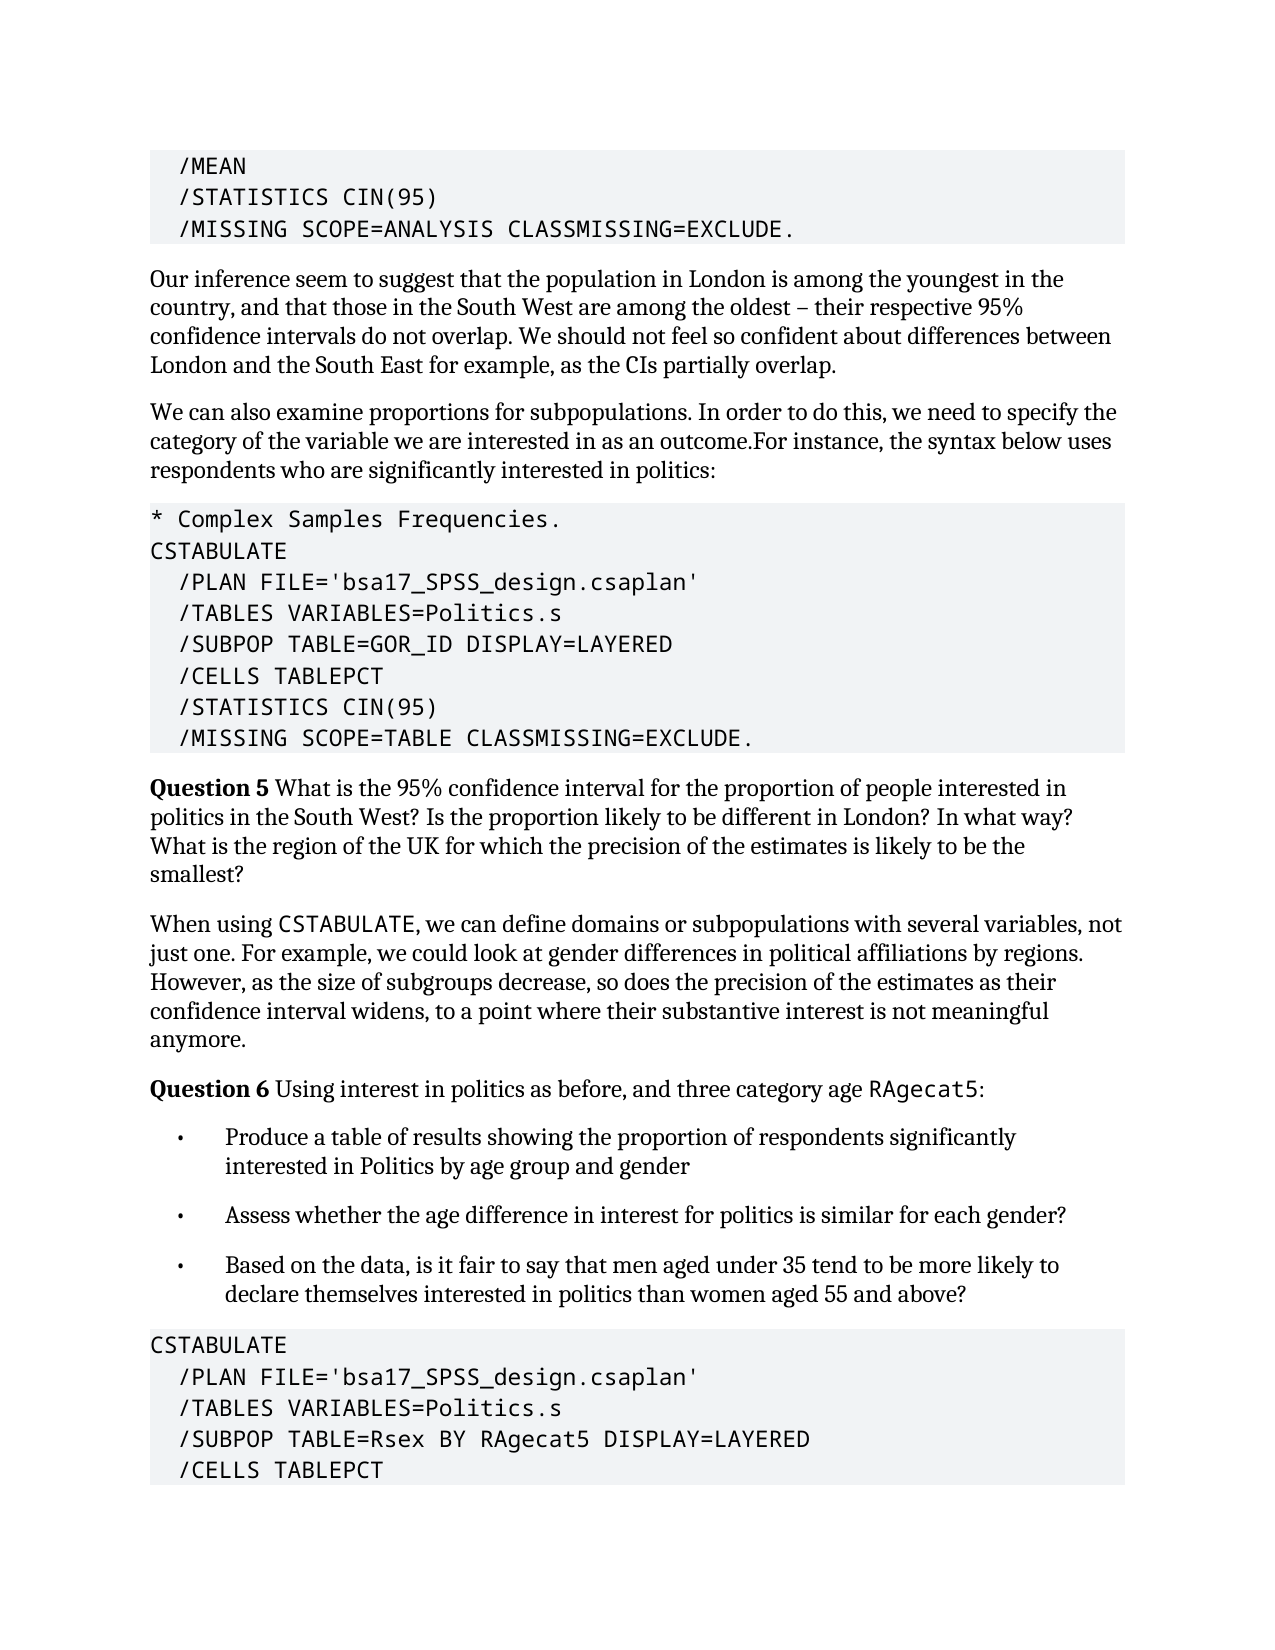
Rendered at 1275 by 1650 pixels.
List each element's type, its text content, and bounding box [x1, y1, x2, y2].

text We can also examine proportions for subpopulations. In order to do this, we need to specify the category of the variable we are interested in as an outcome.For instance, the syntax below uses respondents who are significantly interested in politics: [150, 398, 1125, 484]
list Produce a table of results showing the proportion of respondents significantly interested in Politics by age group and gender [175, 1123, 1125, 1180]
text * Complex Samples Frequencies. CSTABULATE /PLAN FILE='bsa17_SPSS_design.csaplan' /TABLES VARIABLES=Politics.s /SUBPOP TABLE=GOR_ID DISPLAY=LAYERED /CELLS TABLEPCT /STATISTICS CIN(95) /MISSING SCOPE=TABLE CLASSMISSING=EXCLUDE. [150, 503, 1125, 753]
text Question 5 What is the 95% confidence interval for the proportion of people interested in politics in the South West? Is the proportion likely to be different in London? In what way? What is the region of the UK for which the precision of the estimates is likely to be the smallest? [150, 774, 1125, 889]
text Question 6 Using interest in politics as before, and three category age RAgecat5: [150, 1073, 1125, 1104]
list Assess whether the age difference in interest for politics is similar for each gender? [175, 1201, 1125, 1230]
text When using CSTABULATE, we can define domains or subpopulations with several variables, not just one. For example, we could look at gender differences in political affiliations by regions. However, as the size of subgroups decrease, so does the precision of the estimates as their confidence interval widens, to a point where their substantive interest is not meaningful anymore. [150, 908, 1125, 1054]
list Based on the data, is it fair to say that men aged under 35 tend to be more likely to declare themselves interested in politics than women aged 55 and above? [175, 1251, 1125, 1308]
text Our inference seem to suggest that the population in London is among the youngest in the country, and that those in the South West are among the oldest – their respective 95% confidence intervals do not overlap. We should not feel so confident about differences between London and the South East for example, as the CIs partially overlap. [150, 264, 1125, 379]
